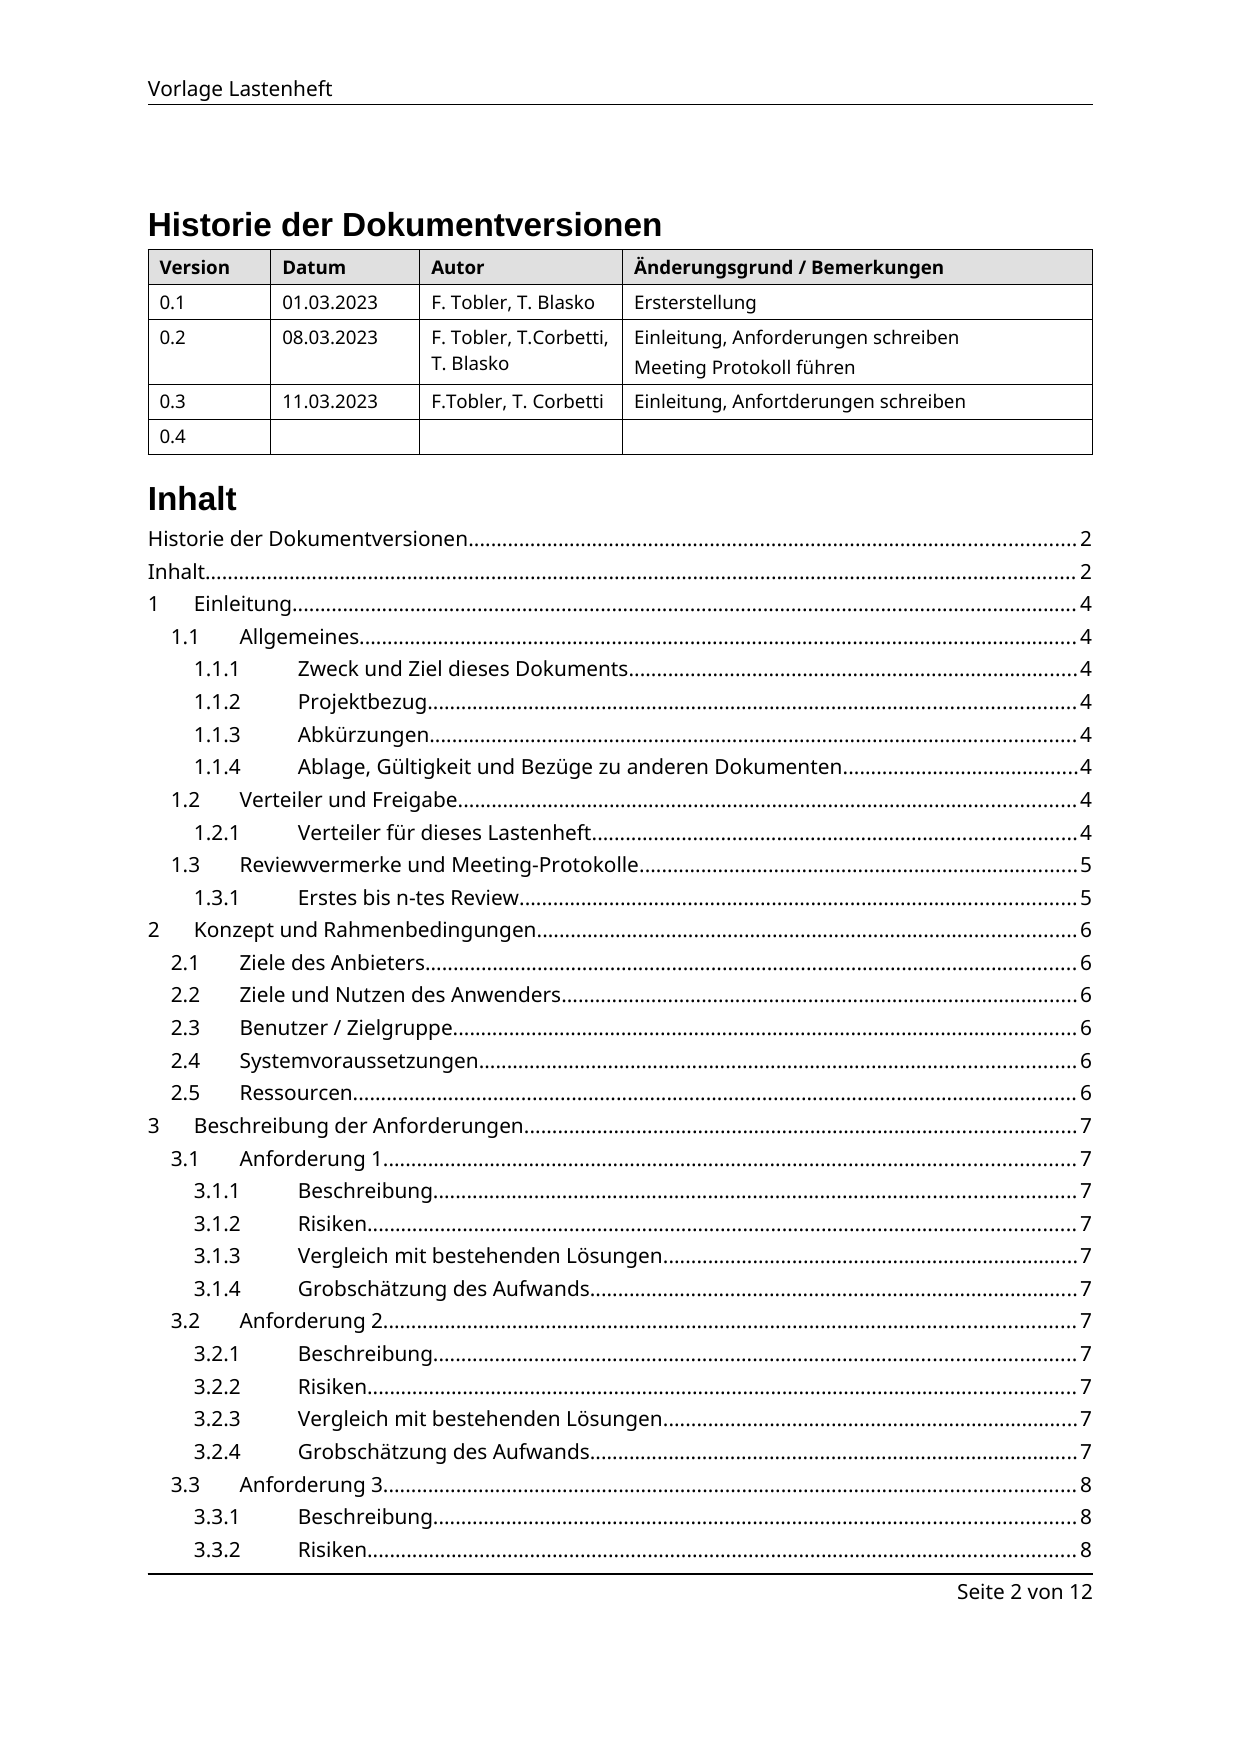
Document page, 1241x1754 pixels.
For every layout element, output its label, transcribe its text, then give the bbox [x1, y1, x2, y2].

table_cell F. Tobler, T. Blasko [420, 285, 622, 319]
table_cell 0.2 [149, 320, 270, 384]
text 3 Beschreibung der Anforderungen 7 [148, 1111, 1093, 1139]
table_cell 11.03.2023 [271, 385, 419, 418]
table_header Version [149, 250, 270, 284]
text 3.3.1 Beschreibung 8 [194, 1502, 1093, 1531]
text 3.1.1 Beschreibung 7 [194, 1176, 1093, 1205]
table_cell [623, 420, 1092, 453]
table_header Datum [271, 250, 419, 284]
text 1.3 Reviewvermerke und Meeting-Protokolle 5 [171, 850, 1093, 879]
table_cell [271, 420, 419, 453]
text 3.2 Anforderung 2 7 [171, 1307, 1093, 1335]
text 1.1.2 Projektbezug 4 [194, 687, 1093, 716]
table_header Änderungsgrund / Bemerkungen [623, 250, 1092, 284]
text 3.2.2 Risiken 7 [194, 1372, 1093, 1400]
table_cell 0.4 [149, 420, 270, 453]
text 2.4 Systemvoraussetzungen 6 [171, 1046, 1093, 1074]
text 1.1.3 Abkürzungen 4 [194, 720, 1093, 748]
table_cell 01.03.2023 [271, 285, 419, 319]
table_cell [420, 420, 622, 453]
table_cell F. Tobler, T.Corbetti, T. Blasko [420, 320, 622, 384]
text 3.1.4 Grobschätzung des Aufwands 7 [194, 1274, 1093, 1302]
text 3.1.2 Risiken 7 [194, 1209, 1093, 1237]
text 3.3.2 Risiken 8 [194, 1535, 1093, 1563]
text 3.2.3 Vergleich mit bestehenden Lösungen 7 [194, 1404, 1093, 1433]
table_cell 0.1 [149, 285, 270, 319]
text 2 Konzept und Rahmenbedingungen 6 [148, 915, 1093, 944]
text 2.3 Benutzer / Zielgruppe 6 [171, 1013, 1093, 1042]
table_cell F.Tobler, T. Corbetti [420, 385, 622, 418]
text 3.1.3 Vergleich mit bestehenden Lösungen 7 [194, 1241, 1093, 1270]
text 2.1 Ziele des Anbieters 6 [171, 948, 1093, 976]
table_cell Ersterstellung [623, 285, 1092, 319]
text Historie der Dokumentversionen 2 [148, 524, 1093, 553]
text Inhalt 2 [148, 557, 1093, 585]
text Inhalt [148, 479, 1093, 518]
text 2.5 Ressourcen 6 [171, 1078, 1093, 1107]
text 1.2.1 Verteiler für dieses Lastenheft 4 [194, 818, 1093, 846]
text 1.2 Verteiler und Freigabe 4 [171, 785, 1093, 813]
text 3.3 Anforderung 3 8 [171, 1470, 1093, 1498]
text 1.1.1 Zweck und Ziel dieses Dokuments 4 [194, 654, 1093, 683]
text 3.2.4 Grobschätzung des Aufwands 7 [194, 1437, 1093, 1466]
text Historie der Dokumentversionen [148, 204, 1093, 243]
text 3.1 Anforderung 1 7 [171, 1144, 1093, 1172]
text 1.3.1 Erstes bis n-tes Review 5 [194, 883, 1093, 911]
text 1 Einleitung 4 [148, 589, 1093, 618]
table_cell 08.03.2023 [271, 320, 419, 384]
table_cell Einleitung, Anforderungen schreiben Meeting Protokoll führen [623, 320, 1092, 384]
table_header Autor [420, 250, 622, 284]
text 1.1.4 Ablage, Gültigkeit und Bezüge zu anderen Dokumenten 4 [194, 752, 1093, 781]
text 2.2 Ziele und Nutzen des Anwenders 6 [171, 981, 1093, 1009]
text 1.1 Allgemeines 4 [171, 622, 1093, 650]
table_cell Einleitung, Anfortderungen schreiben [623, 385, 1092, 418]
table_cell 0.3 [149, 385, 270, 418]
text 3.2.1 Beschreibung 7 [194, 1339, 1093, 1368]
